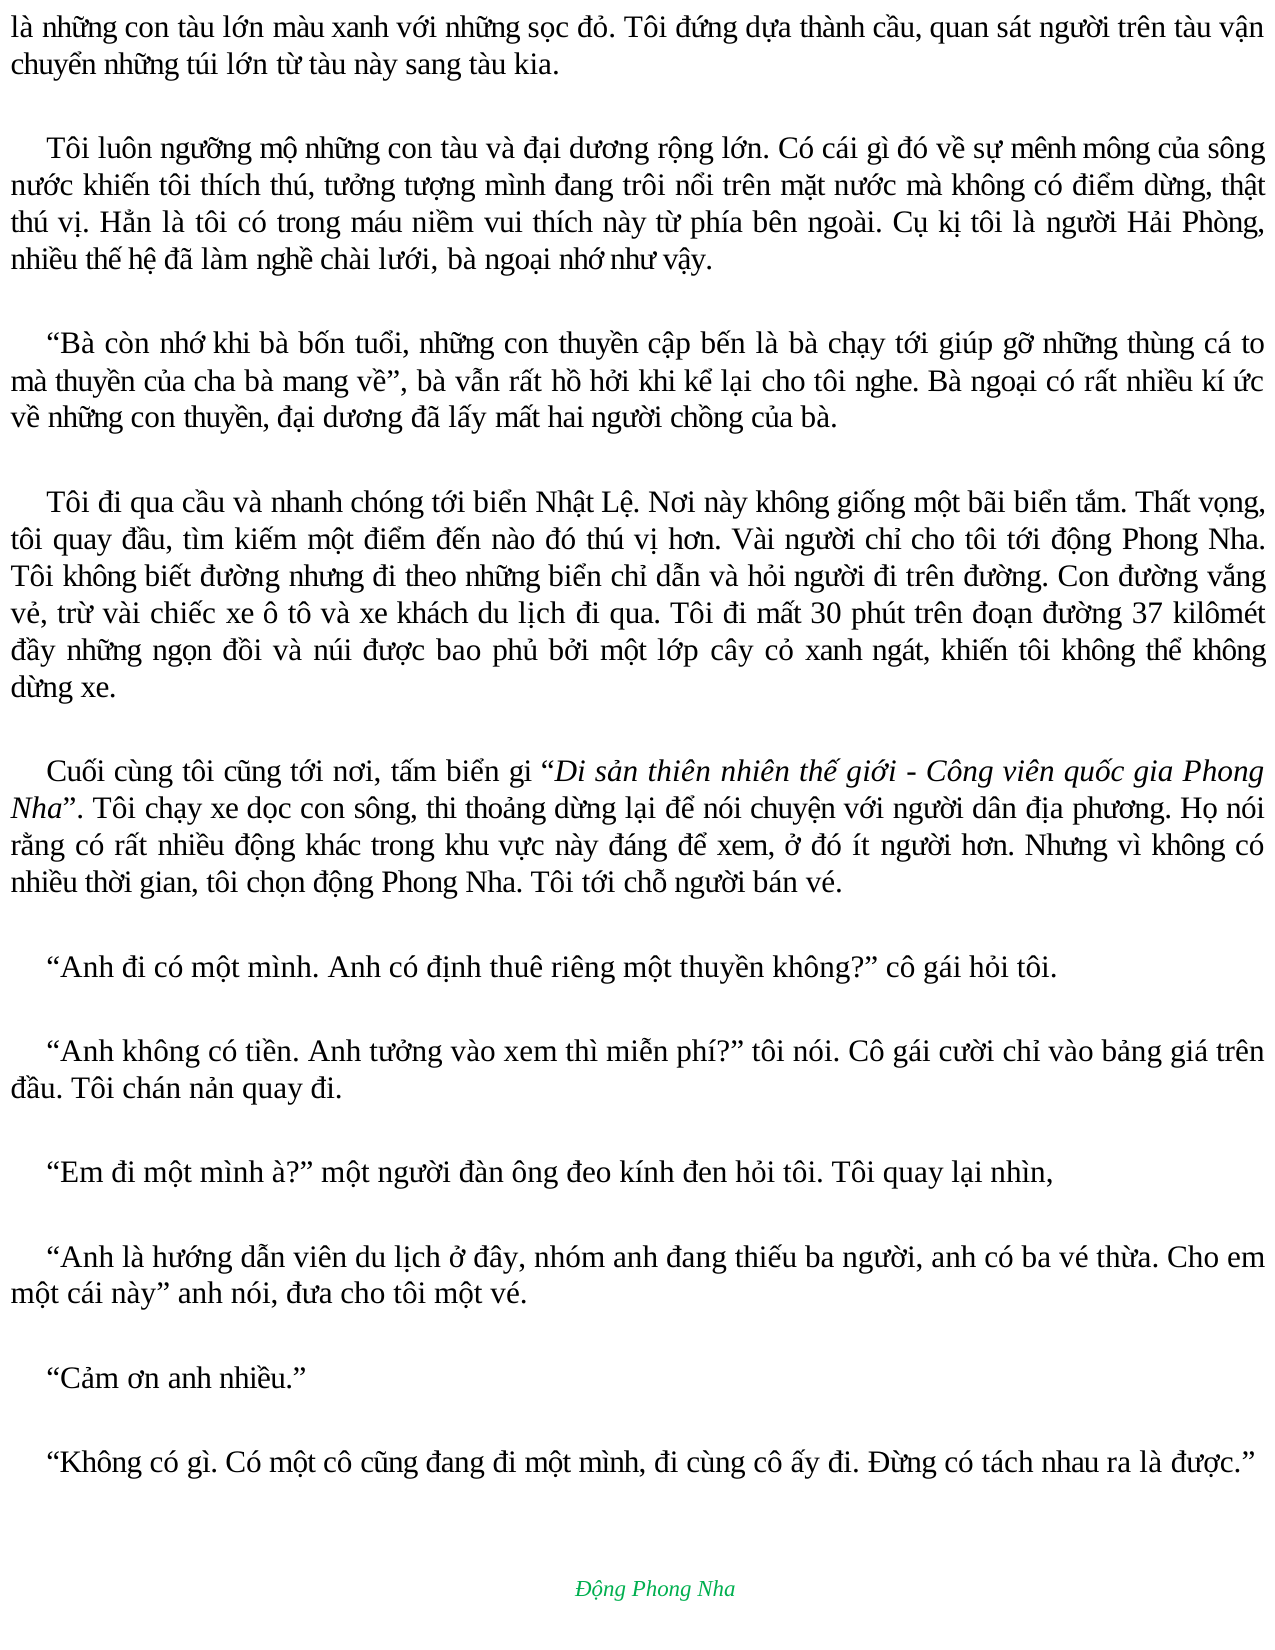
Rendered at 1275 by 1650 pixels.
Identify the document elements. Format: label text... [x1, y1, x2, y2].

text “Cảm ơn anh nhiều.” [46, 1359, 1275, 1395]
text “Không có gì. Có một cô cũng đang đi một mình, đi cùng cô ấy đi. Đừng có tách nhau ra là được.” [46, 1443, 1275, 1479]
text “Anh không có tiền. Anh tưởng vào xem thì miễn phí?” tôi nói. Cô gái cười chỉ vào bảng giá trên đầu. Tôi chán nản quay đi. [10, 1032, 1266, 1105]
text Tôi đi qua cầu và nhanh chóng tới biển Nhật Lệ. Nơi này không giống một bãi biển tắm. Thất vọng, tôi quay đầu, tìm kiếm một điểm đến nào đó thú vị hơn. Vài người chỉ cho tôi tới động Phong Nha. Tôi không biết đường nhưng đi theo những biển chỉ dẫn và hỏi người đi trên đường. Con đường vắng vẻ, trừ vài chiếc xe ô tô và xe khách du lịch đi qua. Tôi đi mất 30 phút trên đoạn đường 37 kilômét đầy những ngọn đồi và núi được bao phủ bởi một lớp cây cỏ xanh ngát, khiến tôi không thể không dừng xe. [10, 483, 1266, 704]
text Cuối cùng tôi cũng tới nơi, tấm biển gi “Di sản thiên nhiên thế giới - Công viên quốc gia Phong Nha”. Tôi chạy xe dọc con sông, thi thoảng dừng lại để nói chuyện với người dân địa phương. Họ nói rằng có rất nhiều động khác trong khu vực này đáng để xem, ở đó ít người hơn. Nhưng vì không có nhiều thời gian, tôi chọn động Phong Nha. Tôi tới chỗ người bán vé. [10, 752, 1265, 899]
text “Anh đi có một mình. Anh có định thuê riêng một thuyền không?” cô gái hỏi tôi. [46, 948, 1275, 984]
text “Em đi một mình à?” một người đàn ông đeo kính đen hỏi tôi. Tôi quay lại nhìn, [46, 1153, 1275, 1189]
text Tôi luôn ngưỡng mộ những con tàu và đại dương rộng lớn. Có cái gì đó về sự mênh mông của sông nước khiến tôi thích thú, tưởng tượng mình đang trôi nổi trên mặt nước mà không có điểm dừng, thật thú vị. Hẳn là tôi có trong máu niềm vui thích này từ phía bên ngoài. Cụ kị tôi là người Hải Phòng, nhiều thế hệ đã làm nghề chài lưới, bà ngoại nhớ như vậy. [10, 129, 1266, 276]
text là những con tàu lớn màu xanh với những sọc đỏ. Tôi đứng dựa thành cầu, quan sát người trên tàu vận chuyển những túi lớn từ tàu này sang tàu kia. [10, 8, 1275, 81]
text “Anh là hướng dẫn viên du lịch ở đây, nhóm anh đang thiếu ba người, anh có ba vé thừa. Cho em một cái này” anh nói, đưa cho tôi một vé. [10, 1238, 1267, 1311]
text “Bà còn nhớ khi bà bốn tuổi, những con thuyền cập bến là bà chạy tới giúp gỡ những thùng cá to mà thuyền của cha bà mang về”, bà vẫn rất hồ hởi khi kể lại cho tôi nghe. Bà ngoại có rất nhiều kí ức về những con thuyền, đại dương đã lấy mất hai người chồng của bà. [10, 325, 1265, 435]
text Động Phong Nha [418, 1574, 892, 1601]
